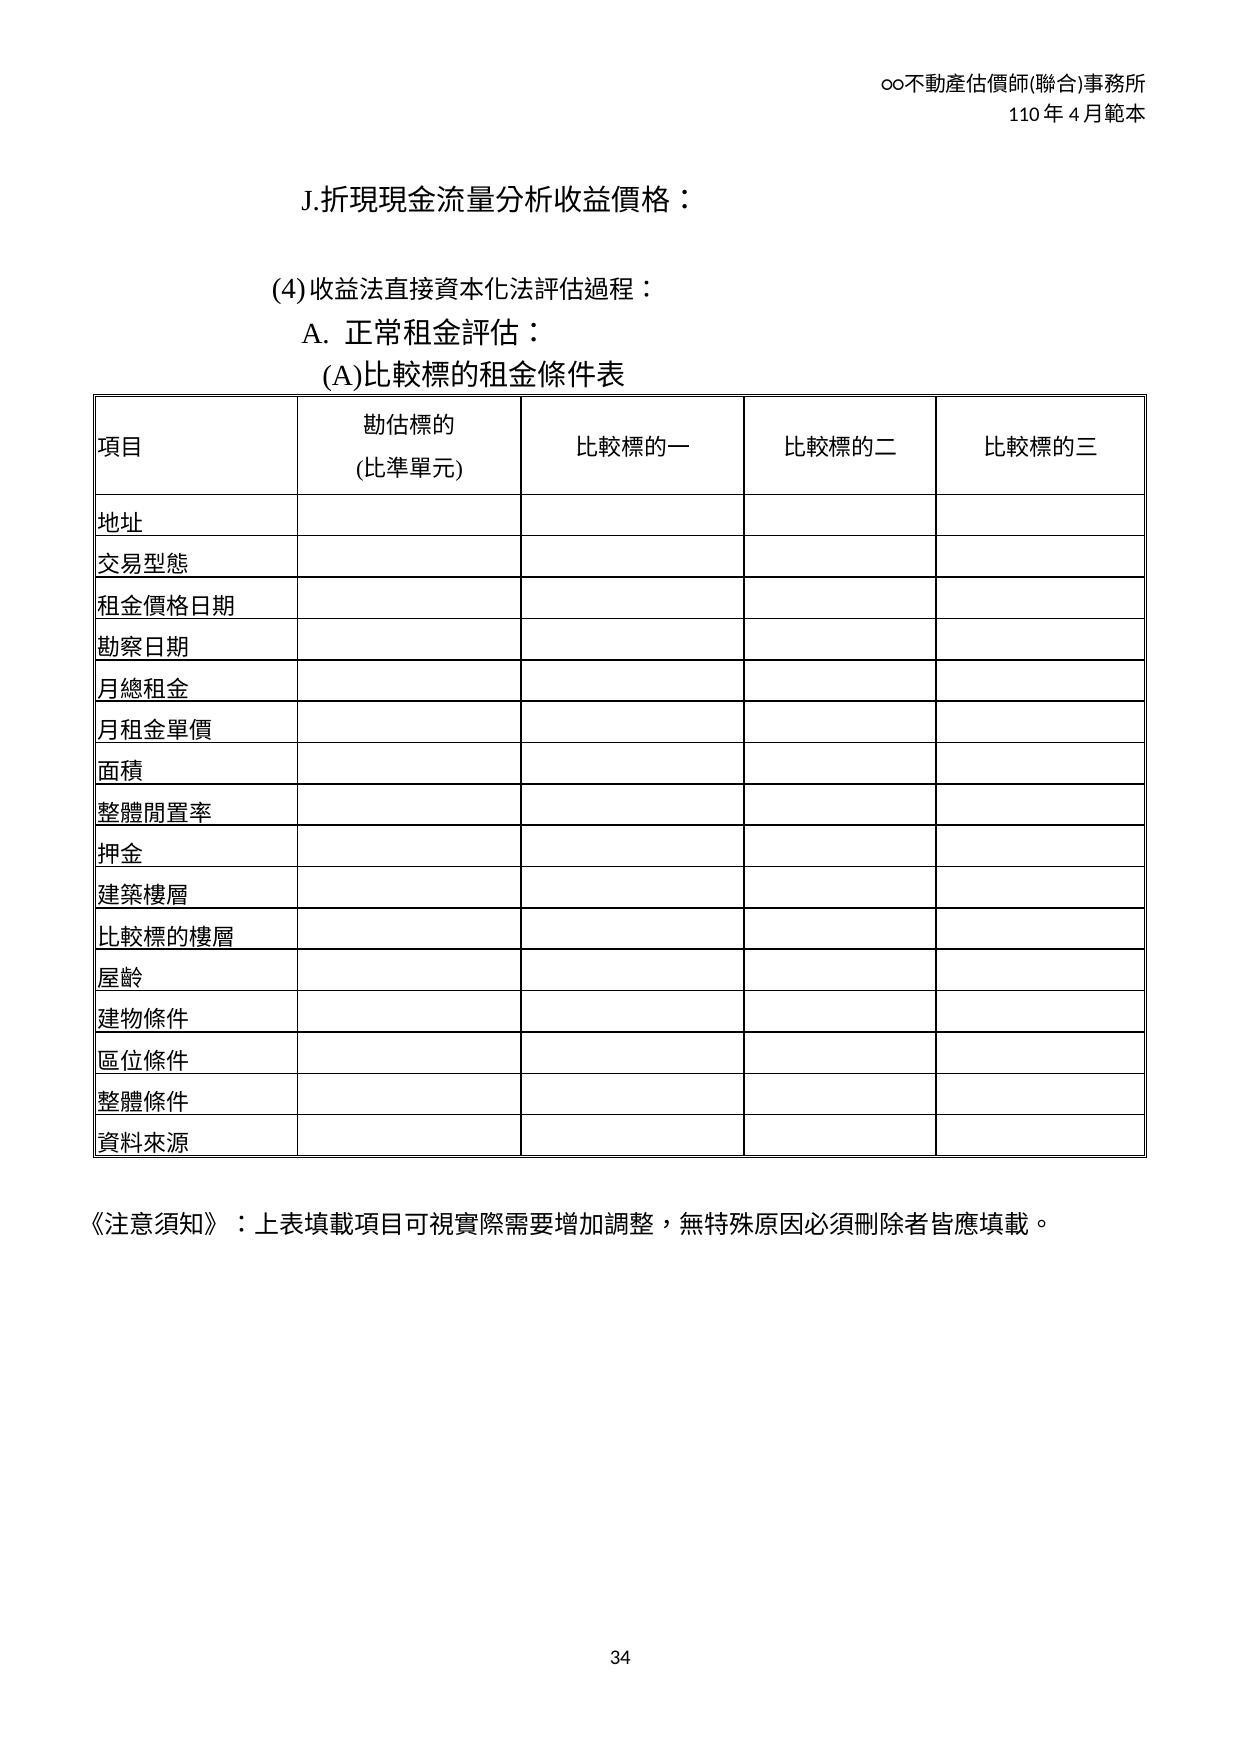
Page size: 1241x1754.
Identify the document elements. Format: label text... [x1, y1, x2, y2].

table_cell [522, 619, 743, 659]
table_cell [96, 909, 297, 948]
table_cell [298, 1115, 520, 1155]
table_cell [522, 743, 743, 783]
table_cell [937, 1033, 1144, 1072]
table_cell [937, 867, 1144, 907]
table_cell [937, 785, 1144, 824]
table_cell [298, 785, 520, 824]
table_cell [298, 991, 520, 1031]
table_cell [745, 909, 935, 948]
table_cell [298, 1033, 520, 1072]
list 正常租金評估： [301, 311, 1146, 352]
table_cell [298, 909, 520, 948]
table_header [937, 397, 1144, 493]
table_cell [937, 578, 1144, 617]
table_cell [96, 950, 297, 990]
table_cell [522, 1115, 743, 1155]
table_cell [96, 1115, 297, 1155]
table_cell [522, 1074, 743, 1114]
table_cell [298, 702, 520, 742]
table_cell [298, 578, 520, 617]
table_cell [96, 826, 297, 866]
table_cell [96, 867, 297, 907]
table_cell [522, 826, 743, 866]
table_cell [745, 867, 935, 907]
list 收益法直接資本化法評估過程： [272, 265, 1146, 306]
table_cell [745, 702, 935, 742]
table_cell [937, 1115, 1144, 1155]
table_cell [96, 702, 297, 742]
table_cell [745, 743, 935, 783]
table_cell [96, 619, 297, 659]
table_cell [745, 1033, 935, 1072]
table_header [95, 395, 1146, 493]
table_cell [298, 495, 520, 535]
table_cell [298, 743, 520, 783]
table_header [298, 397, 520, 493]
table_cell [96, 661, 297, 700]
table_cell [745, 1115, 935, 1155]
list 《注意須知》：上表填載項目可視實際需要增加調整，無特殊原因必須刪除者皆應填載。 [79, 1200, 1146, 1242]
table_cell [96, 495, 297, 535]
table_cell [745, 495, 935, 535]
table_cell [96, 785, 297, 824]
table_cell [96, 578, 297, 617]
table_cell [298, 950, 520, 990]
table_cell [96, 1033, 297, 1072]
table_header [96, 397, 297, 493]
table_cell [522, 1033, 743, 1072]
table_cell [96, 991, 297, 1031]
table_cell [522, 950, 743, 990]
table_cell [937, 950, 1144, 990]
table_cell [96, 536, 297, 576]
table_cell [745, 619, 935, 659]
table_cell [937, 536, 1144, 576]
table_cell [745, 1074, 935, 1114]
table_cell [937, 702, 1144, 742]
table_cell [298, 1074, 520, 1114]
list J.折現現金流量分析收益價格： [301, 177, 1146, 219]
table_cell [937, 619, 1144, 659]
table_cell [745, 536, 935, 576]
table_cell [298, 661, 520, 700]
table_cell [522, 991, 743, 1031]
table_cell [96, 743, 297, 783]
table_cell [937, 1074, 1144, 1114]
list 比較標的租金條件表 [322, 352, 1146, 394]
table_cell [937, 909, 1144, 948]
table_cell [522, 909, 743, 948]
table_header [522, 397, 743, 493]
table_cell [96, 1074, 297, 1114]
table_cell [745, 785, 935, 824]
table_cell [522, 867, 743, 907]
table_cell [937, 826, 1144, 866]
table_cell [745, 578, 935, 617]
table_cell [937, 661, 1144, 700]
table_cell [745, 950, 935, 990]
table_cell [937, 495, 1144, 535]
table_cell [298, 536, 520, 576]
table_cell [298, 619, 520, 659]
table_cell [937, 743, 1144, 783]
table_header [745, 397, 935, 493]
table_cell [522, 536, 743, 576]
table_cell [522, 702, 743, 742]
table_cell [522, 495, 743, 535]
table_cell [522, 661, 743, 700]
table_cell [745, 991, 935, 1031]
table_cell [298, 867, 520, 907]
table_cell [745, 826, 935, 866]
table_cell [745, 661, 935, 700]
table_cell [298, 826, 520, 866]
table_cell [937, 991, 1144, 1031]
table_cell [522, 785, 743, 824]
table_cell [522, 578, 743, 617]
